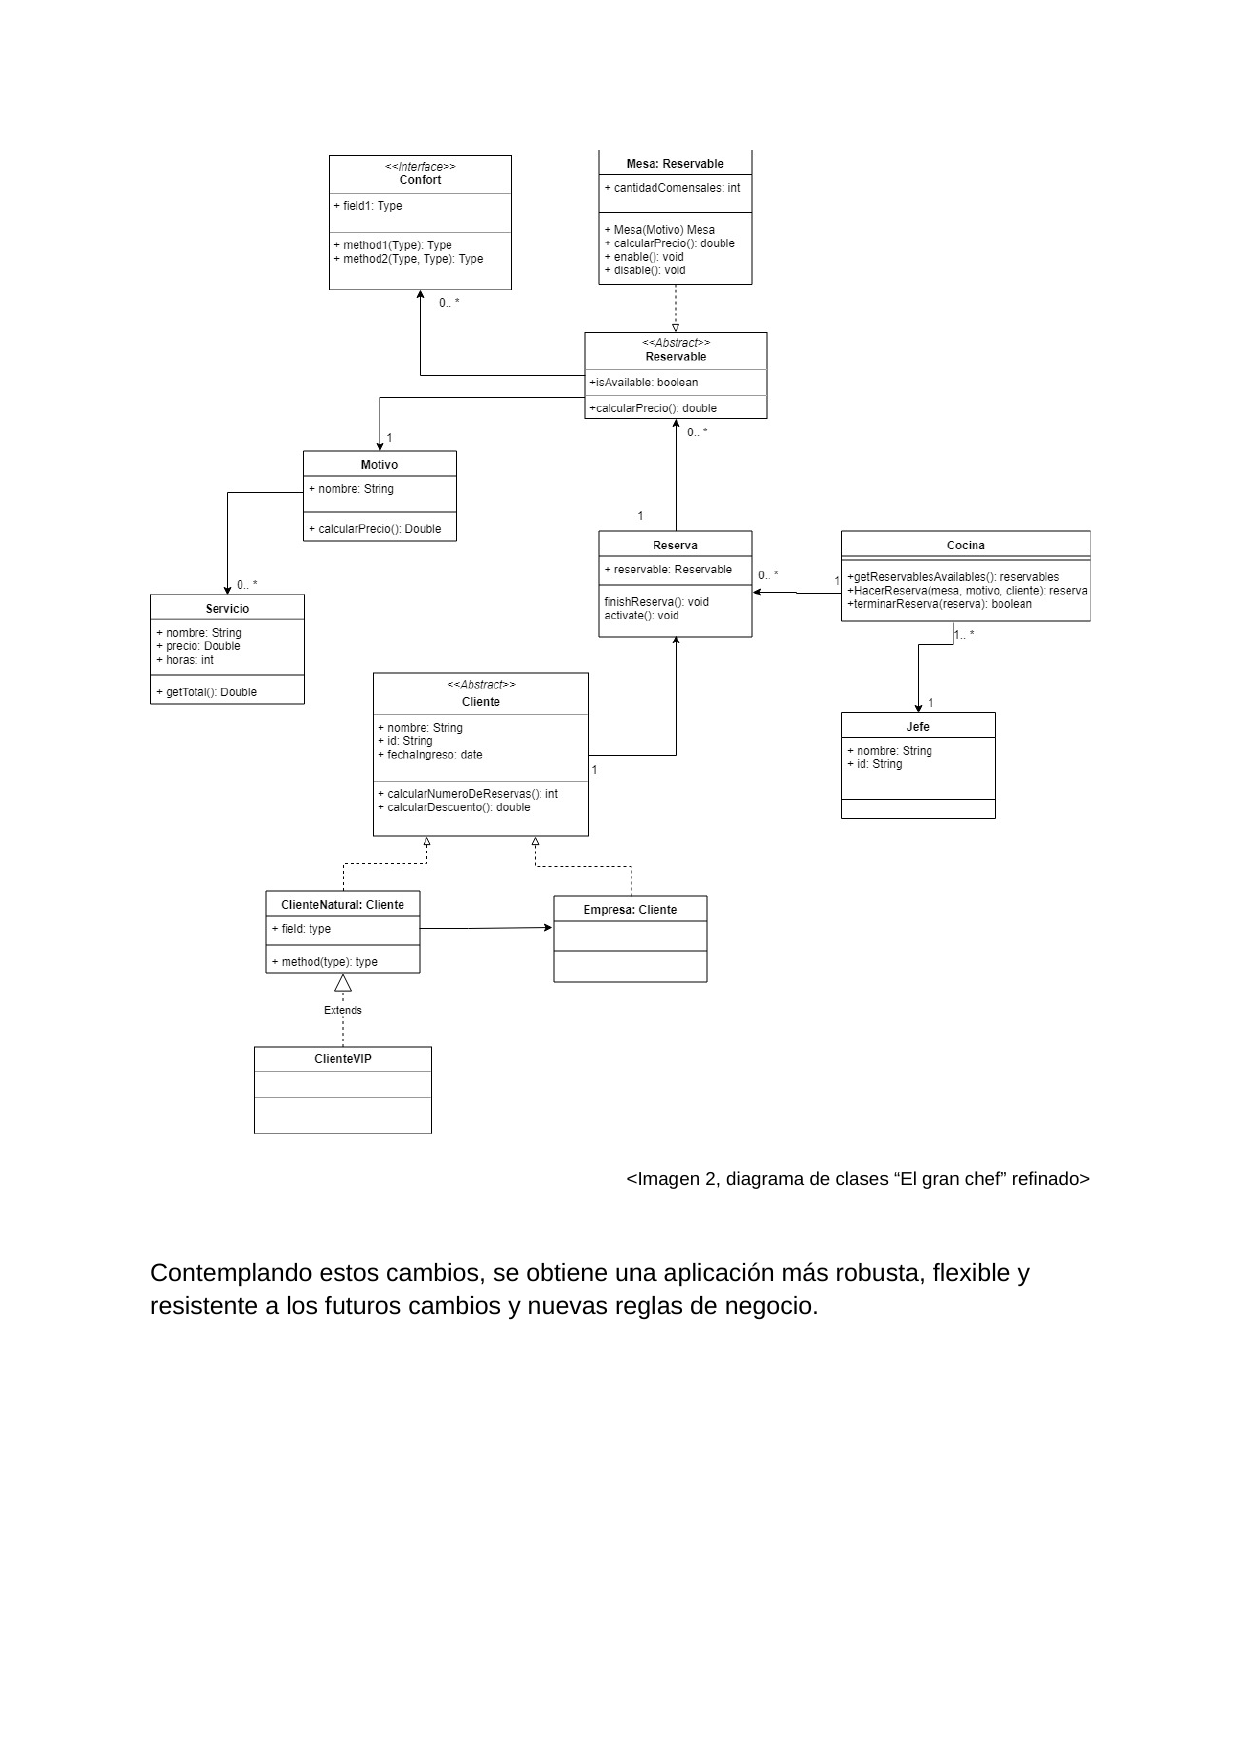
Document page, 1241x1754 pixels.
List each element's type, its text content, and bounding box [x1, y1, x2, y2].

text Contemplando estos cambios, se obtiene una aplicación más robusta, flexible y resistente a los futuros cambios y nuevas reglas de negocio. [150, 1258, 1090, 1320]
text <Imagen 2, diagrama de clases “El gran chef” refinado> [150, 1167, 1090, 1189]
picture [150, 150, 1091, 1134]
